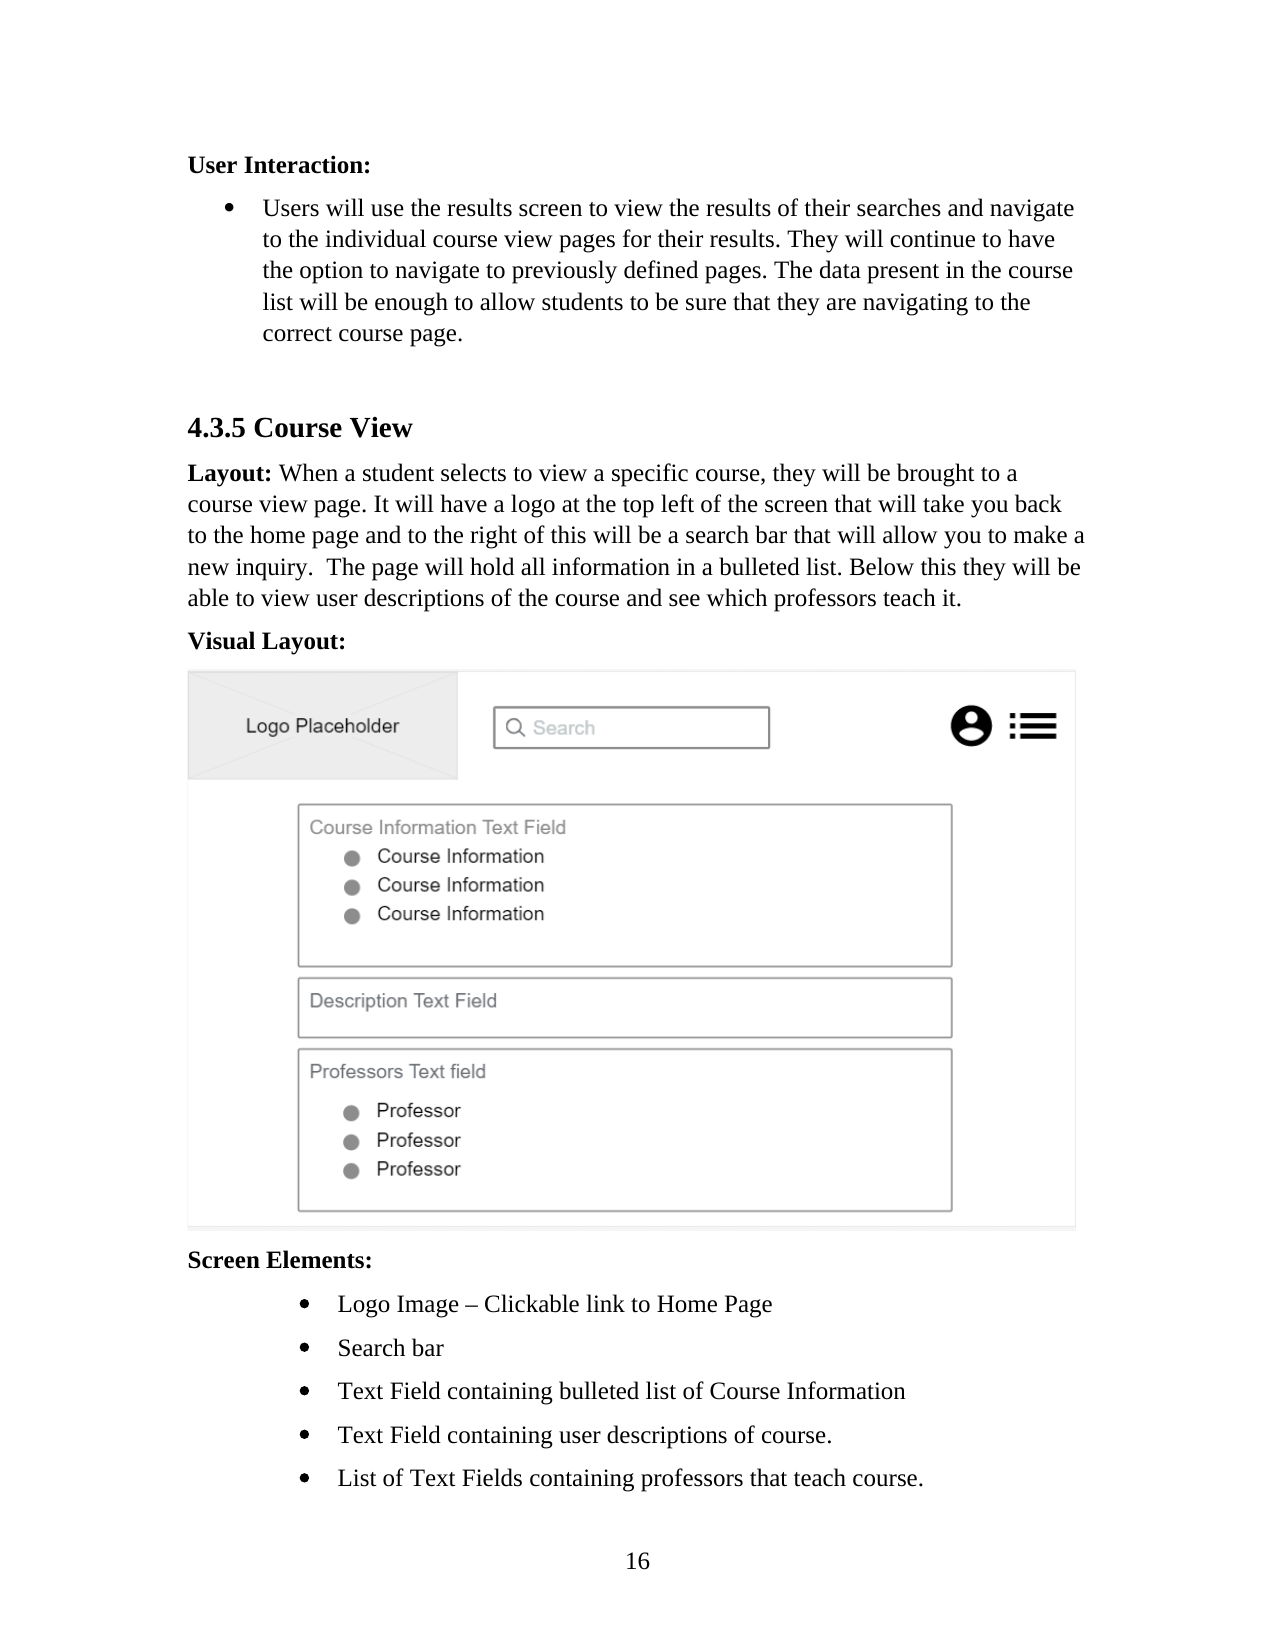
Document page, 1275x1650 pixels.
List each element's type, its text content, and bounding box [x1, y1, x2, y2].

list List of Text Fields containing professors that teach course. [300, 1463, 1087, 1492]
list Text Field containing user descriptions of course. [300, 1420, 1087, 1448]
text Screen Elements: [187, 1246, 1087, 1274]
picture [187, 669, 1077, 1231]
text Layout: When a student selects to view a specific course, they will be brought to a course view page. It will have a logo at the top left of the screen that will take you back to the home page and to the right of this will be a search bar that will allow you to make a new inquiry. The page will hold all information in a bulleted list. Below this they will be able to view user descriptions of the course and see which professors teach it. [187, 458, 1087, 611]
list Logo Image – Clickable link to Home Page [300, 1289, 1087, 1318]
text Visual Layout: [187, 626, 1087, 655]
list Text Field containing bulleted list of Course Information [300, 1376, 1087, 1405]
list Search bar [300, 1333, 1087, 1361]
text User Interaction: [187, 150, 1087, 179]
text 4.3.5 Course View [187, 410, 1087, 443]
list Users will use the results screen to view the results of their searches and navigate to the individual course view pages for their results. They will continue to have the option to navigate to previously defined pages. The data present in the course list will be enough to allow students to be sure that they are navigating to the correct course page. [225, 193, 1087, 346]
